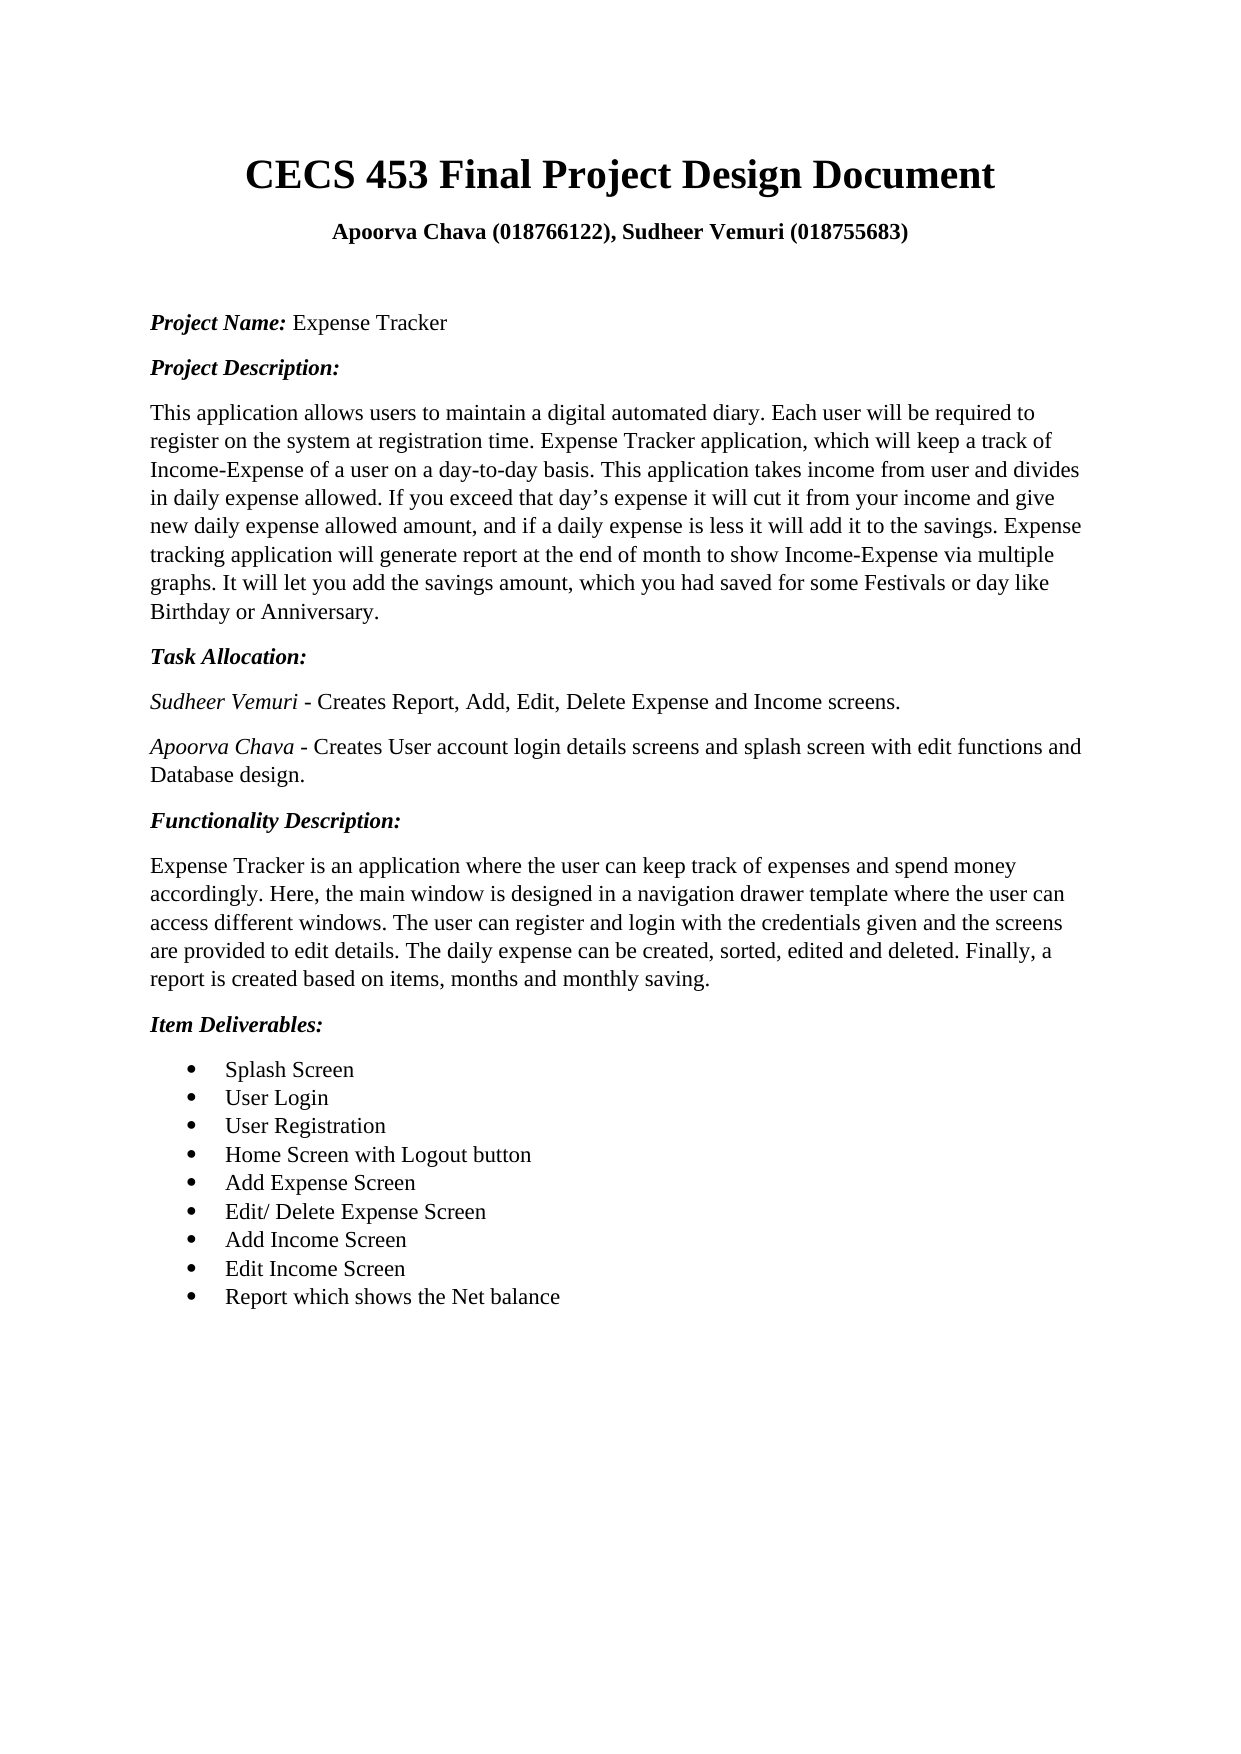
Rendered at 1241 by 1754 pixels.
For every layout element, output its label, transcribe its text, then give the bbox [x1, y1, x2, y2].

text Sudheer Vemuri - Creates Report, Add, Edit, Delete Expense and Income screens. [150, 688, 1090, 714]
text Apoorva Chava - Creates User account login details screens and splash screen with edit functions and Database design. [150, 733, 1090, 788]
text Task Allocation: [150, 643, 1090, 669]
list User Registration [187, 1113, 1090, 1139]
list Add Expense Screen [187, 1169, 1090, 1196]
list Splash Screen [187, 1056, 1090, 1082]
list User Login [187, 1084, 1090, 1111]
list Home Screen with Logout button [187, 1141, 1090, 1167]
list Edit/ Delete Expense Screen [187, 1198, 1090, 1224]
text Functionality Description: [150, 807, 1090, 833]
list Report which shows the Net balance [187, 1283, 1090, 1309]
list Edit Income Screen [187, 1255, 1090, 1281]
list Add Income Screen [187, 1226, 1090, 1253]
text Apoorva Chava (018766122), Sudheer Vemuri (018755683) [150, 218, 1090, 245]
text Project Description: [150, 354, 1090, 380]
text Project Name: Expense Tracker [150, 308, 1090, 335]
text This application allows users to maintain a digital automated diary. Each user will be required to register on the system at registration time. Expense Tracker application, which will keep a track of Income-Expense of a user on a day-to-day basis. This application takes income from user and divides in daily expense allowed. If you exceed that day’s expense it will cut it from your income and give new daily expense allowed amount, and if a daily expense is less it will add it to the savings. Expense tracking application will generate report at the end of month to show Income-Expense via multiple graphs. It will let you add the savings amount, which you had saved for some Festivals or day like Birthday or Anniversary. [150, 399, 1090, 624]
text CECS 453 Final Project Design Document [150, 150, 1090, 198]
text Expense Tracker is an application where the user can keep track of expenses and spend money accordingly. Here, the main window is designed in a navigation drawer template where the user can access different windows. The user can register and login with the credentials given and the screens are provided to edit details. The daily expense can be created, sorted, edited and deleted. Finally, a report is created based on items, months and monthly saving. [150, 852, 1090, 992]
text Item Deliverables: [150, 1011, 1090, 1037]
